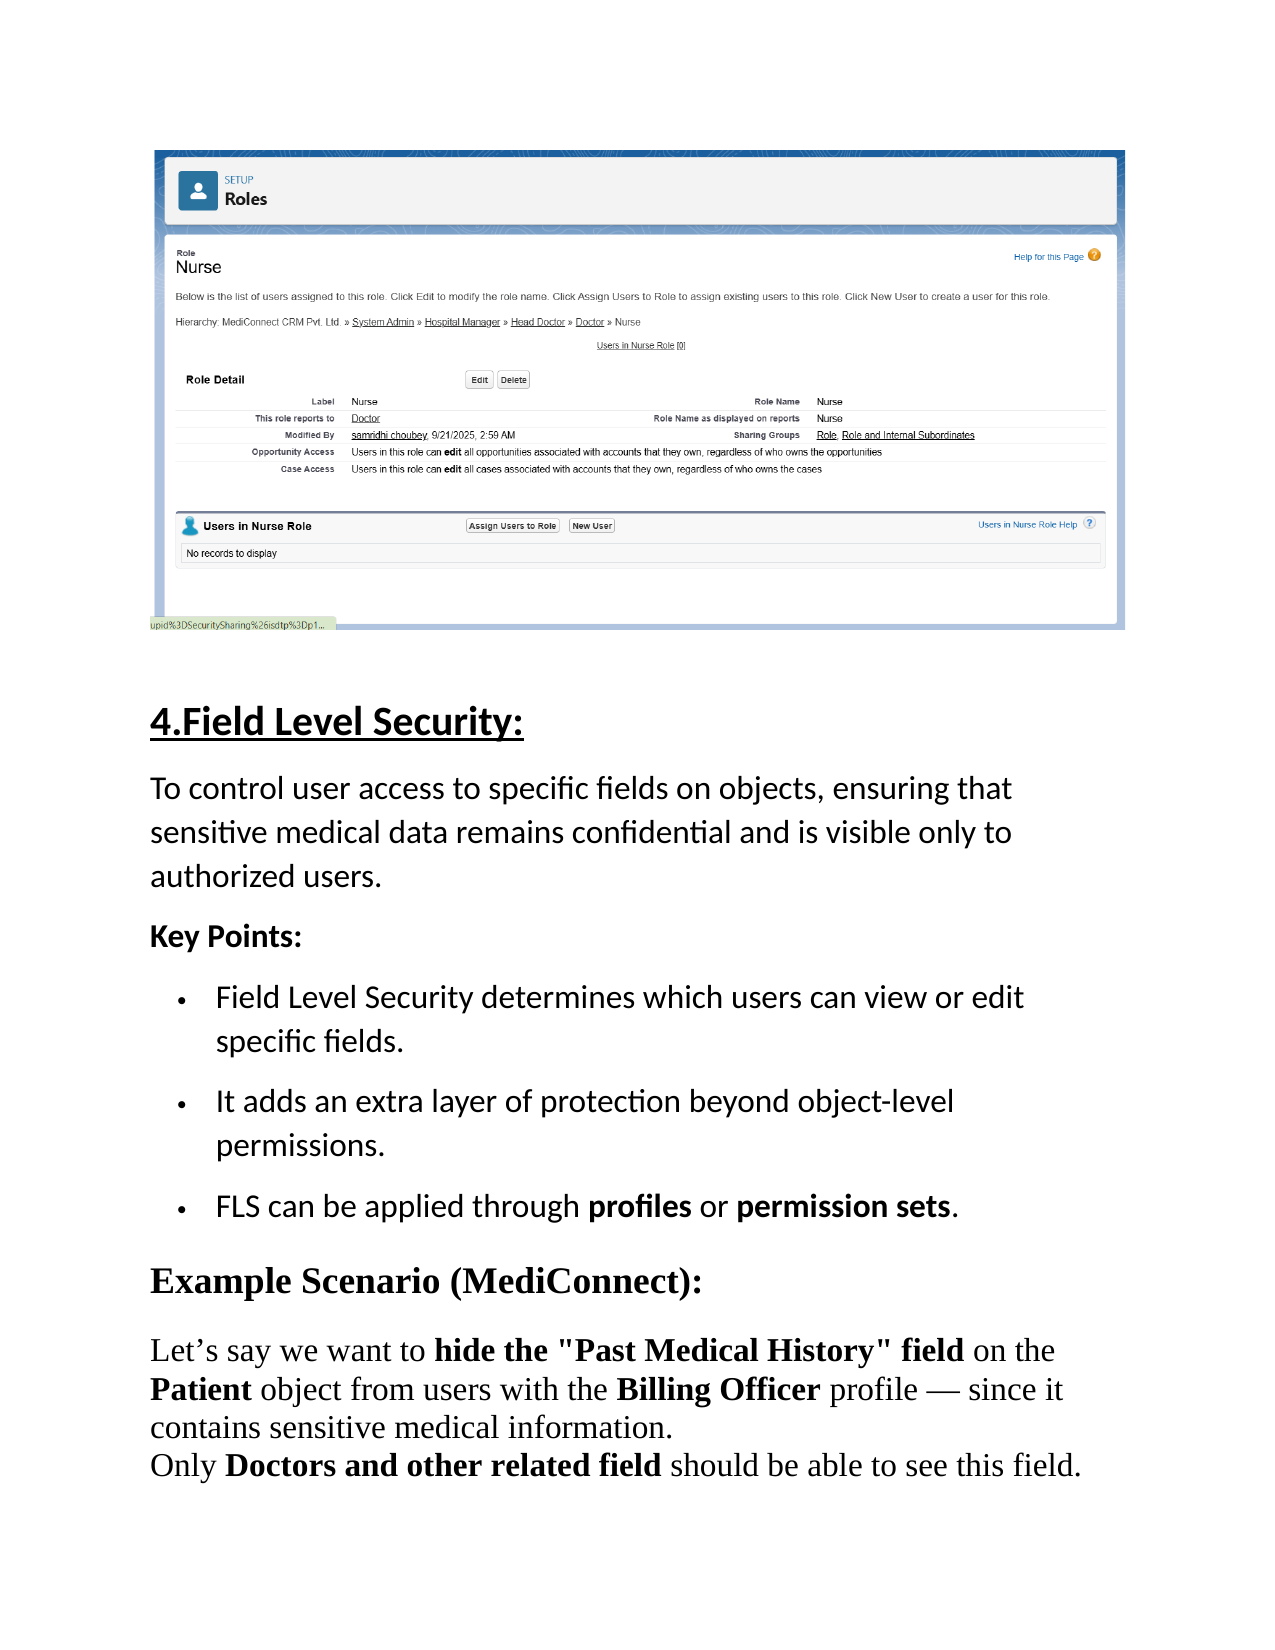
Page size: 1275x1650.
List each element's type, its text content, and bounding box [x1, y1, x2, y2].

text To control user access to specific fields on objects, ensuring that sensitive medical data remains confidential and is visible only to authorized users. [150, 767, 1125, 895]
text Example Scenario (MediConnect): [150, 1258, 1125, 1301]
list Field Level Security determines which users can view or edit specific fields. [178, 976, 1125, 1061]
picture [150, 150, 1125, 630]
text 4.Field Level Security: [150, 695, 1125, 746]
list It adds an extra layer of protection beyond object-level permissions. [178, 1081, 1125, 1165]
text Let’s say we want to hide the "Past Medical History" field on the Patient object from users with the Billing Officer profile — since it contains sensitive medical information. Only Doctors and other related field should be able to see this field. [150, 1331, 1125, 1484]
text Key Points: [150, 915, 1125, 956]
list FLS can be applied through profiles or permission sets. [178, 1185, 1125, 1226]
